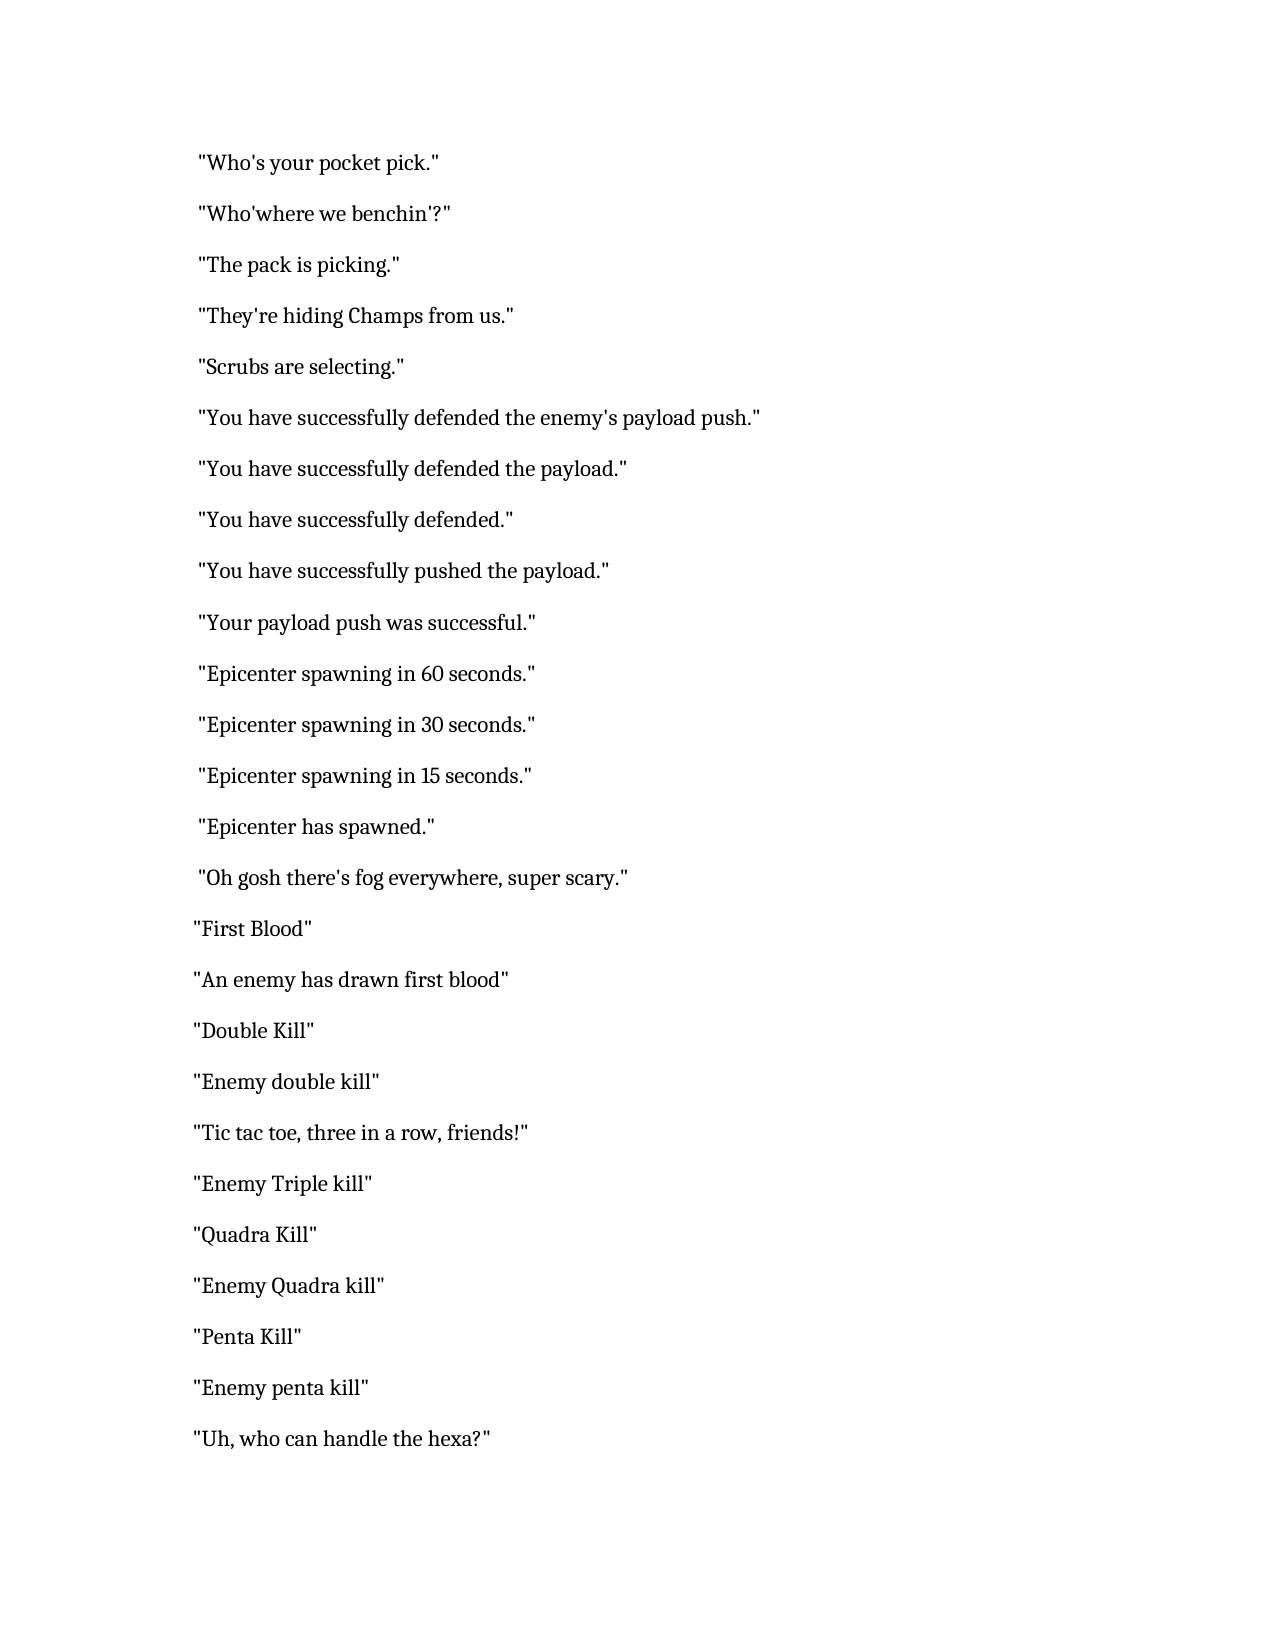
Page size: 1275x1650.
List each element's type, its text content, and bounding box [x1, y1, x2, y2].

text "Uh, who can handle the hexa?" [187, 1426, 1087, 1452]
text "Oh gosh there's fog everywhere, super scary." [187, 864, 1087, 891]
text "Epicenter spawning in 15 seconds." [187, 762, 1087, 789]
text "Double Kill" [187, 1018, 1087, 1044]
text "The pack is picking." [187, 252, 1087, 278]
text "Who'where we benchin'?" [187, 201, 1087, 227]
text "Enemy Triple kill" [187, 1171, 1087, 1197]
text "Your payload push was successful." [187, 609, 1087, 636]
text "First Blood" [187, 916, 1087, 942]
text "You have successfully pushed the payload." [187, 558, 1087, 585]
text "You have successfully defended." [187, 507, 1087, 534]
text "Penta Kill" [187, 1324, 1087, 1350]
text "Epicenter spawning in 60 seconds." [187, 660, 1087, 687]
text "Tic tac toe, three in a row, friends!" [187, 1120, 1087, 1146]
text "Epicenter has spawned." [187, 813, 1087, 840]
text "You have successfully defended the enemy's payload push." [187, 405, 1087, 432]
text "You have successfully defended the payload." [187, 456, 1087, 483]
text "They're hiding Champs from us." [187, 303, 1087, 329]
text "Quadra Kill" [187, 1222, 1087, 1248]
text "Epicenter spawning in 30 seconds." [187, 711, 1087, 738]
text "An enemy has drawn first blood" [187, 967, 1087, 993]
text "Enemy penta kill" [187, 1375, 1087, 1401]
text "Who's your pocket pick." [187, 150, 1087, 176]
text "Scrubs are selecting." [187, 354, 1087, 381]
text "Enemy double kill" [187, 1069, 1087, 1095]
text "Enemy Quadra kill" [187, 1273, 1087, 1299]
